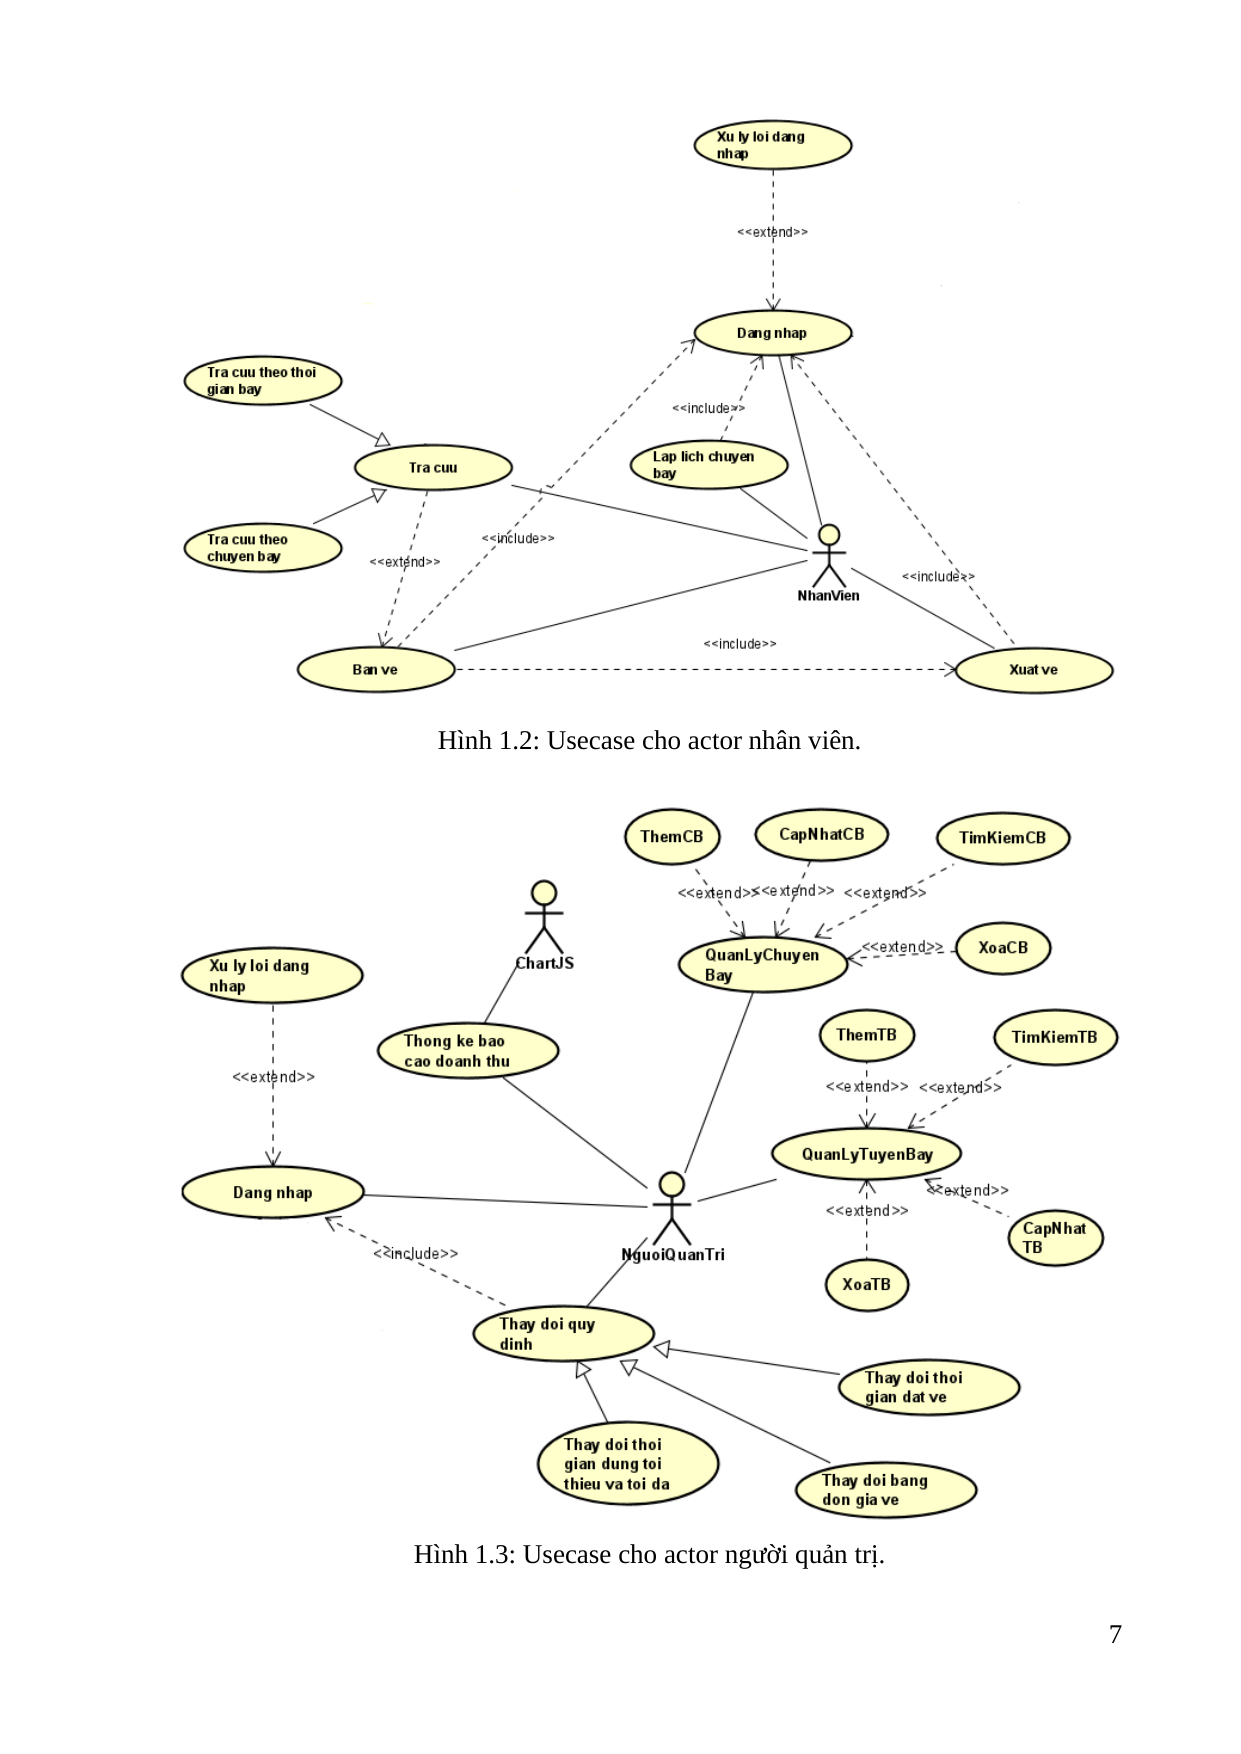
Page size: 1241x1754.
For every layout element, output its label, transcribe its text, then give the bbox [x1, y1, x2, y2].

picture [182, 118, 1118, 697]
text Hình 1.2: Usecase cho actor nhân viên. [177, 724, 1122, 755]
text Hình 1.3: Usecase cho actor người quản trị. [177, 1538, 1122, 1569]
picture [177, 767, 1123, 1523]
